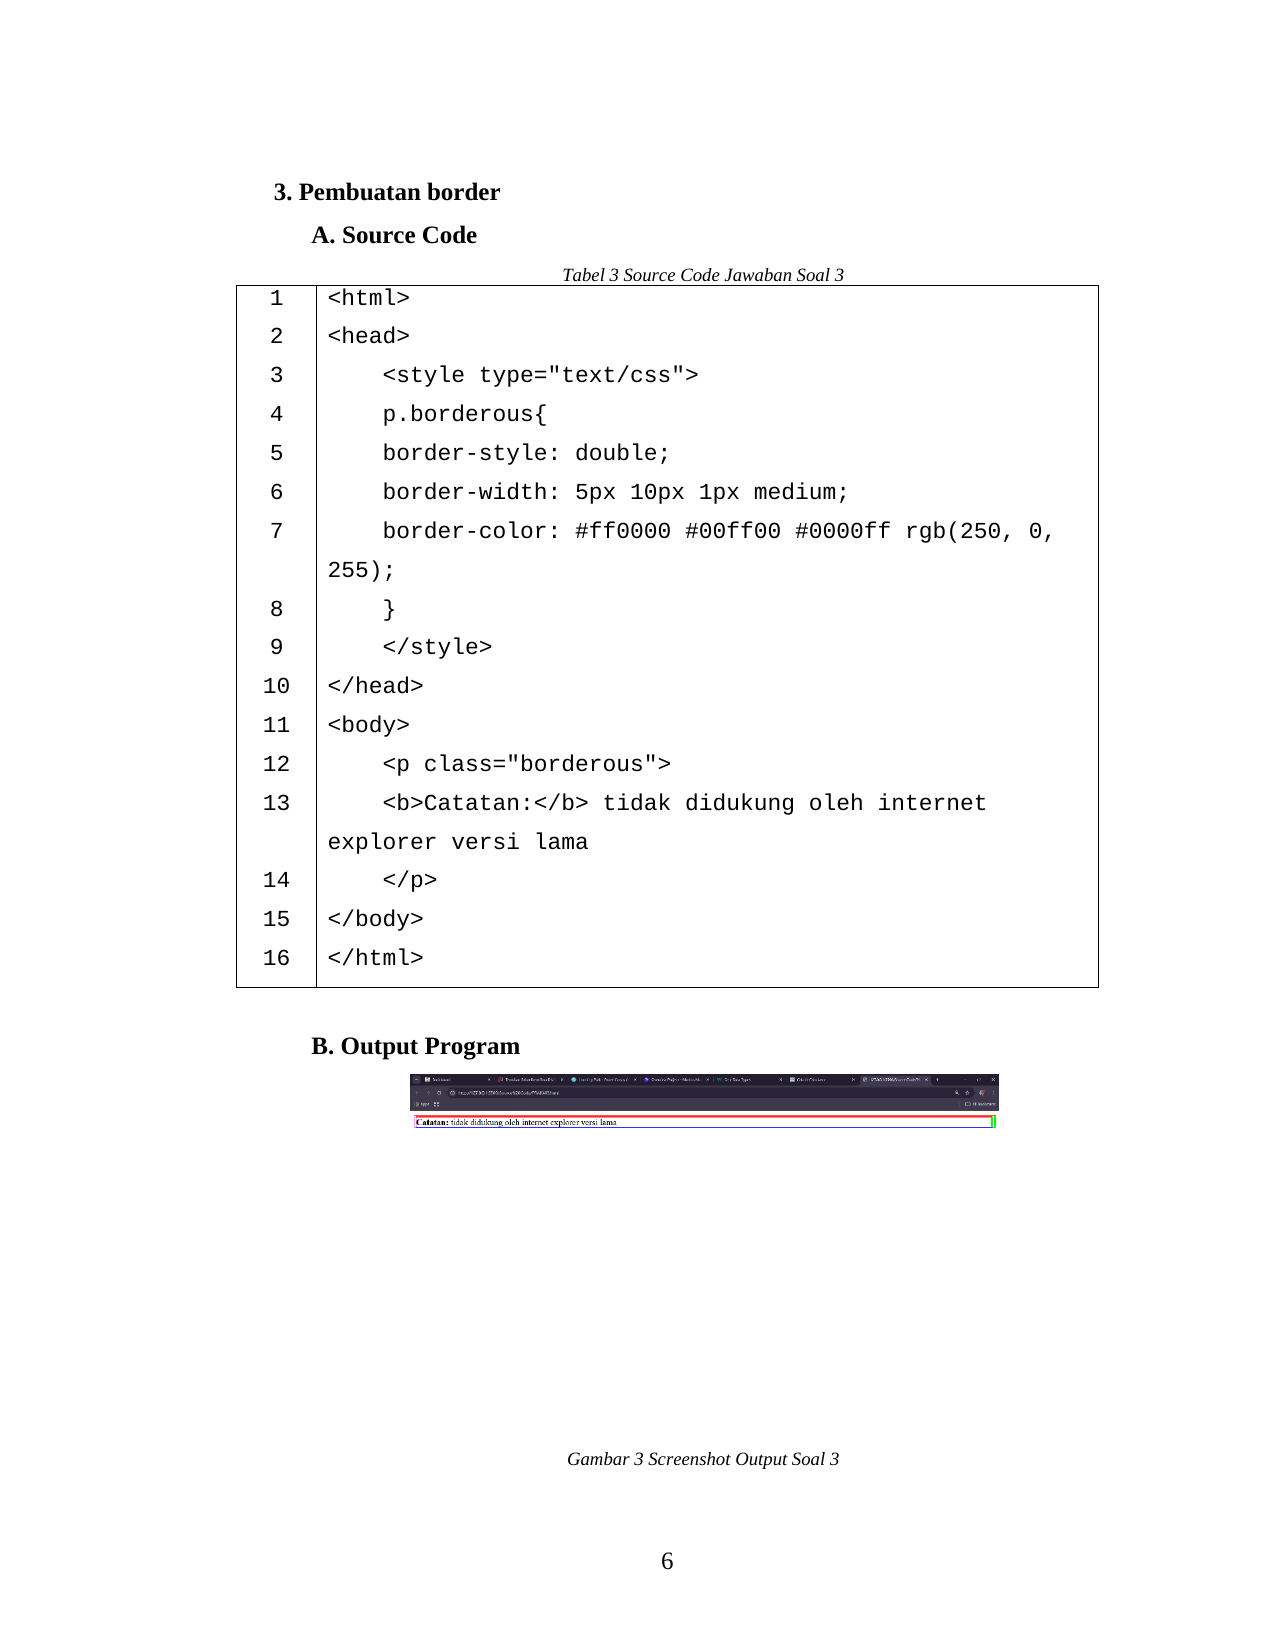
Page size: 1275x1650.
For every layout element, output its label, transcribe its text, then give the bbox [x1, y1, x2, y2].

subtitle Source Code [311, 220, 1098, 249]
table_header <html> <head> <style type="text/css"> p.borderous{ border-style: double; border-width: 5px 10px 1px medium; border-color: #ff0000 #00ff00 #0000ff rgb(250, 0, 255); } </style> </head> <body> <p class="borderous"> <b>Catatan:</b> tidak didukung oleh internet explorer versi lama </p> </body> </html> [317, 286, 1098, 987]
table_header 1 2 3 4 5 6 7 8 9 10 11 12 13 14 15 16 [237, 286, 316, 987]
picture [410, 1074, 999, 1391]
subtitle Output Program [311, 1031, 1098, 1060]
subtitle Pembuatan border [273, 177, 1098, 206]
